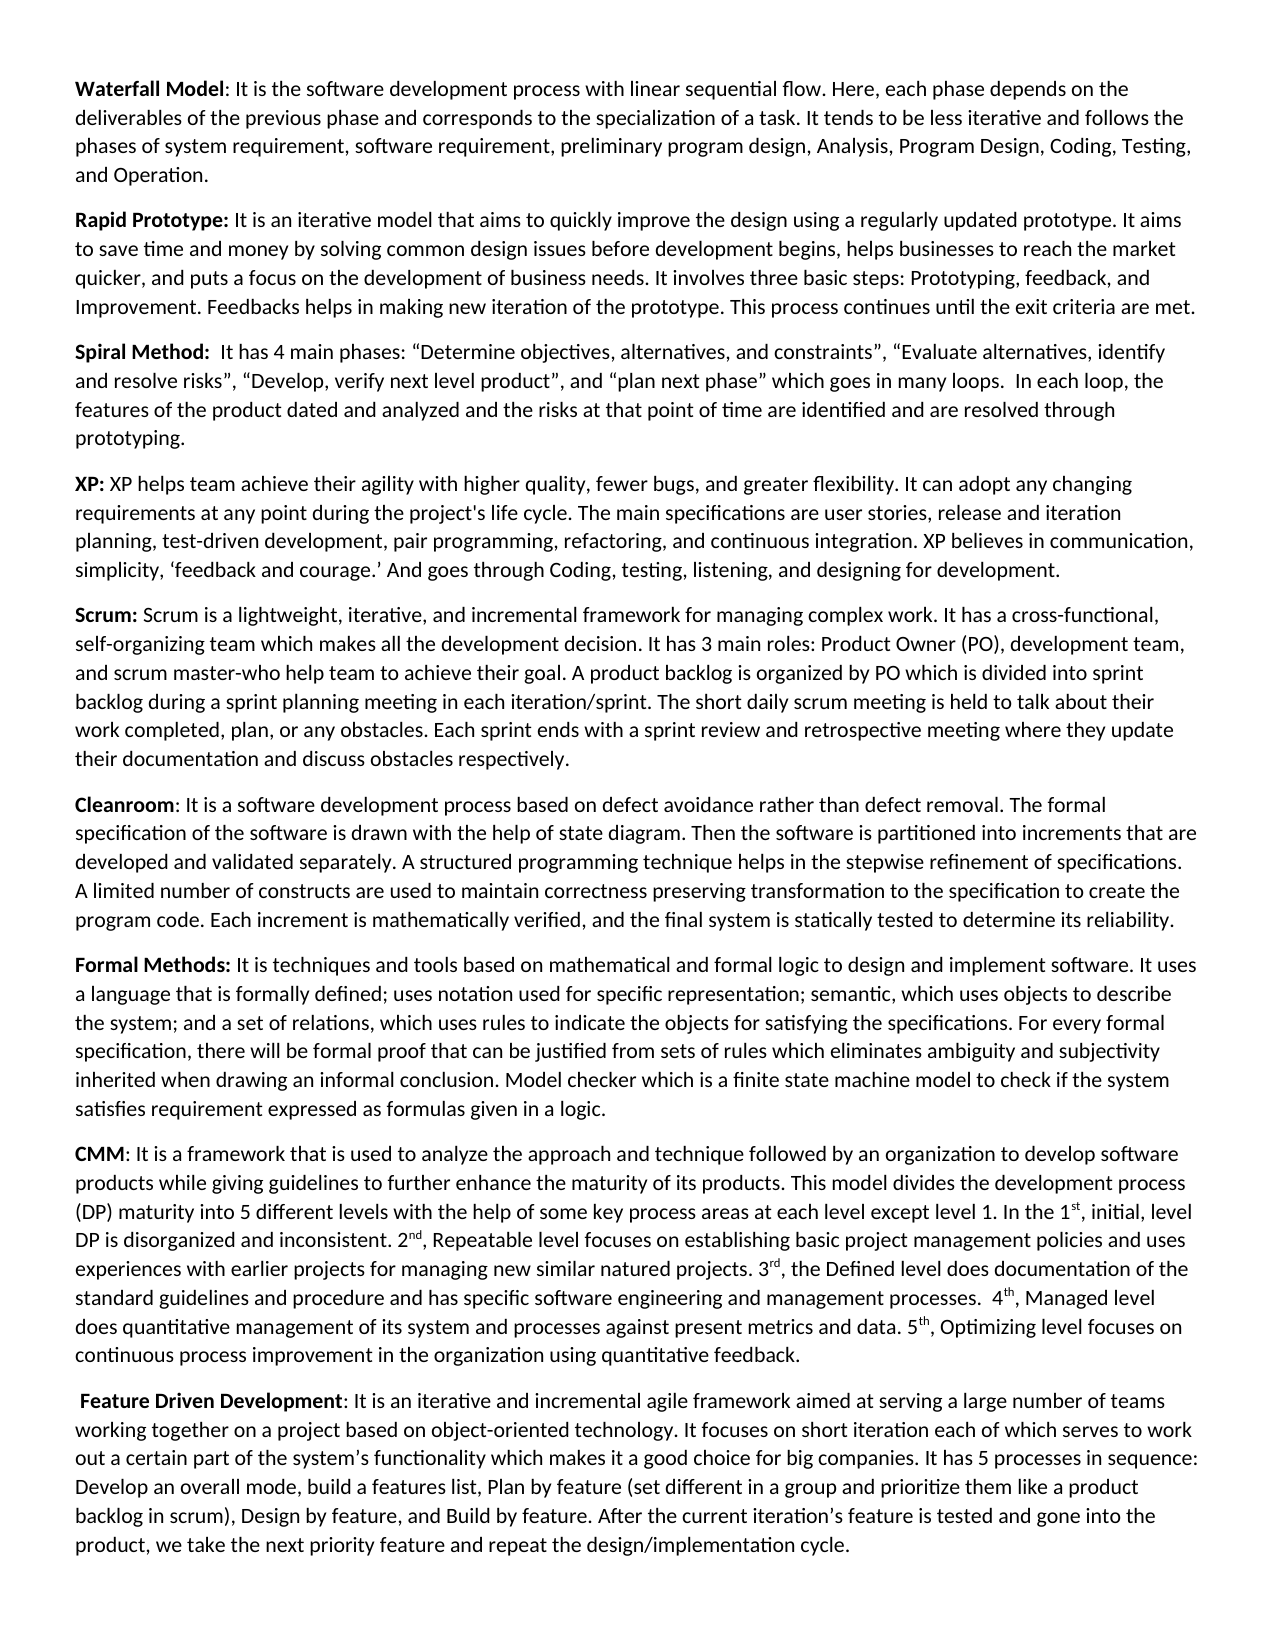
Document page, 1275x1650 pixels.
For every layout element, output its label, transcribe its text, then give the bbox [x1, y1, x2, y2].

text Scrum: Scrum is a lightweight, iterative, and incremental framework for managing complex work. It has a cross-functional, self-organizing team which makes all the development decision. It has 3 main roles: Product Owner (PO), development team, and scrum master-who help team to achieve their goal. A product backlog is organized by PO which is divided into sprint backlog during a sprint planning meeting in each iteration/sprint. The short daily scrum meeting is held to talk about their work completed, plan, or any obstacles. Each sprint ends with a sprint review and retrospective meeting where they update their documentation and discuss obstacles respectively. [75, 602, 1200, 772]
text Waterfall Model: It is the software development process with linear sequential flow. Here, each phase depends on the deliverables of the previous phase and corresponds to the specialization of a task. It tends to be less iterative and follows the phases of system requirement, software requirement, preliminary program design, Analysis, Program Design, Coding, Testing, and Operation. [75, 75, 1200, 188]
text Rapid Prototype: It is an iterative model that aims to quickly improve the design using a regularly updated prototype. It aims to save time and money by solving common design issues before development begins, helps businesses to reach the market quicker, and puts a focus on the development of business needs. It involves three basic steps: Prototyping, feedback, and Improvement. Feedbacks helps in making new iteration of the prototype. This process continues until the exit criteria are met. [75, 207, 1200, 319]
text CMM: It is a framework that is used to analyze the approach and technique followed by an organization to develop software products while giving guidelines to further enhance the maturity of its products. This model divides the development process (DP) maturity into 5 different levels with the help of some key process areas at each level except level 1. In the 1st, initial, level DP is disorganized and inconsistent. 2nd, Repeatable level focuses on establishing basic project management policies and uses experiences with earlier projects for managing new similar natured projects. 3rd, the Defined level does documentation of the standard guidelines and procedure and has specific software engineering and management processes. 4th, Managed level does quantitative management of its system and processes against present metrics and data. 5th, Optimizing level focuses on continuous process improvement in the organization using quantitative feedback. [75, 1140, 1200, 1368]
text Feature Driven Development: It is an iterative and incremental agile framework aimed at serving a large number of teams working together on a project based on object-oriented technology. It focuses on short iteration each of which serves to work out a certain part of the system’s functionality which makes it a good choice for big companies. It has 5 processes in sequence: Develop an overall mode, build a features list, Plan by feature (set different in a group and prioritize them like a product backlog in scrum), Design by feature, and Build by feature. After the current iteration’s feature is tested and gone into the product, we take the next priority feature and repeat the design/implementation cycle. [75, 1387, 1200, 1557]
text Spiral Method: It has 4 main phases: “Determine objectives, alternatives, and constraints”, “Evaluate alternatives, identify and resolve risks”, “Develop, verify next level product”, and “plan next phase” which goes in many loops. In each loop, the features of the product dated and analyzed and the risks at that point of time are identified and are resolved through prototyping. [75, 338, 1200, 451]
text Cleanroom: It is a software development process based on defect avoidance rather than defect removal. The formal specification of the software is drawn with the help of state diagram. Then the software is partitioned into increments that are developed and validated separately. A structured programming technique helps in the stepwise refinement of specifications. A limited number of constructs are used to maintain correctness preserving transformation to the specification to create the program code. Each increment is mathematically verified, and the final system is statically tested to determine its reliability. [75, 791, 1200, 932]
text XP: XP helps team achieve their agility with higher quality, fewer bugs, and greater flexibility. It can adopt any changing requirements at any point during the project's life cycle. The main specifications are user stories, release and iteration planning, test-driven development, pair programming, refactoring, and continuous integration. XP believes in communication, simplicity, ‘feedback and courage.’ And goes through Coding, testing, listening, and designing for development. [75, 470, 1200, 583]
text Formal Methods: It is techniques and tools based on mathematical and formal logic to design and implement software. It uses a language that is formally defined; uses notation used for specific representation; semantic, which uses objects to describe the system; and a set of relations, which uses rules to indicate the objects for satisfying the specifications. For every formal specification, there will be formal proof that can be justified from sets of rules which eliminates ambiguity and subjectivity inherited when drawing an informal conclusion. Model checker which is a finite state machine model to check if the system satisfies requirement expressed as formulas given in a logic. [75, 951, 1200, 1122]
